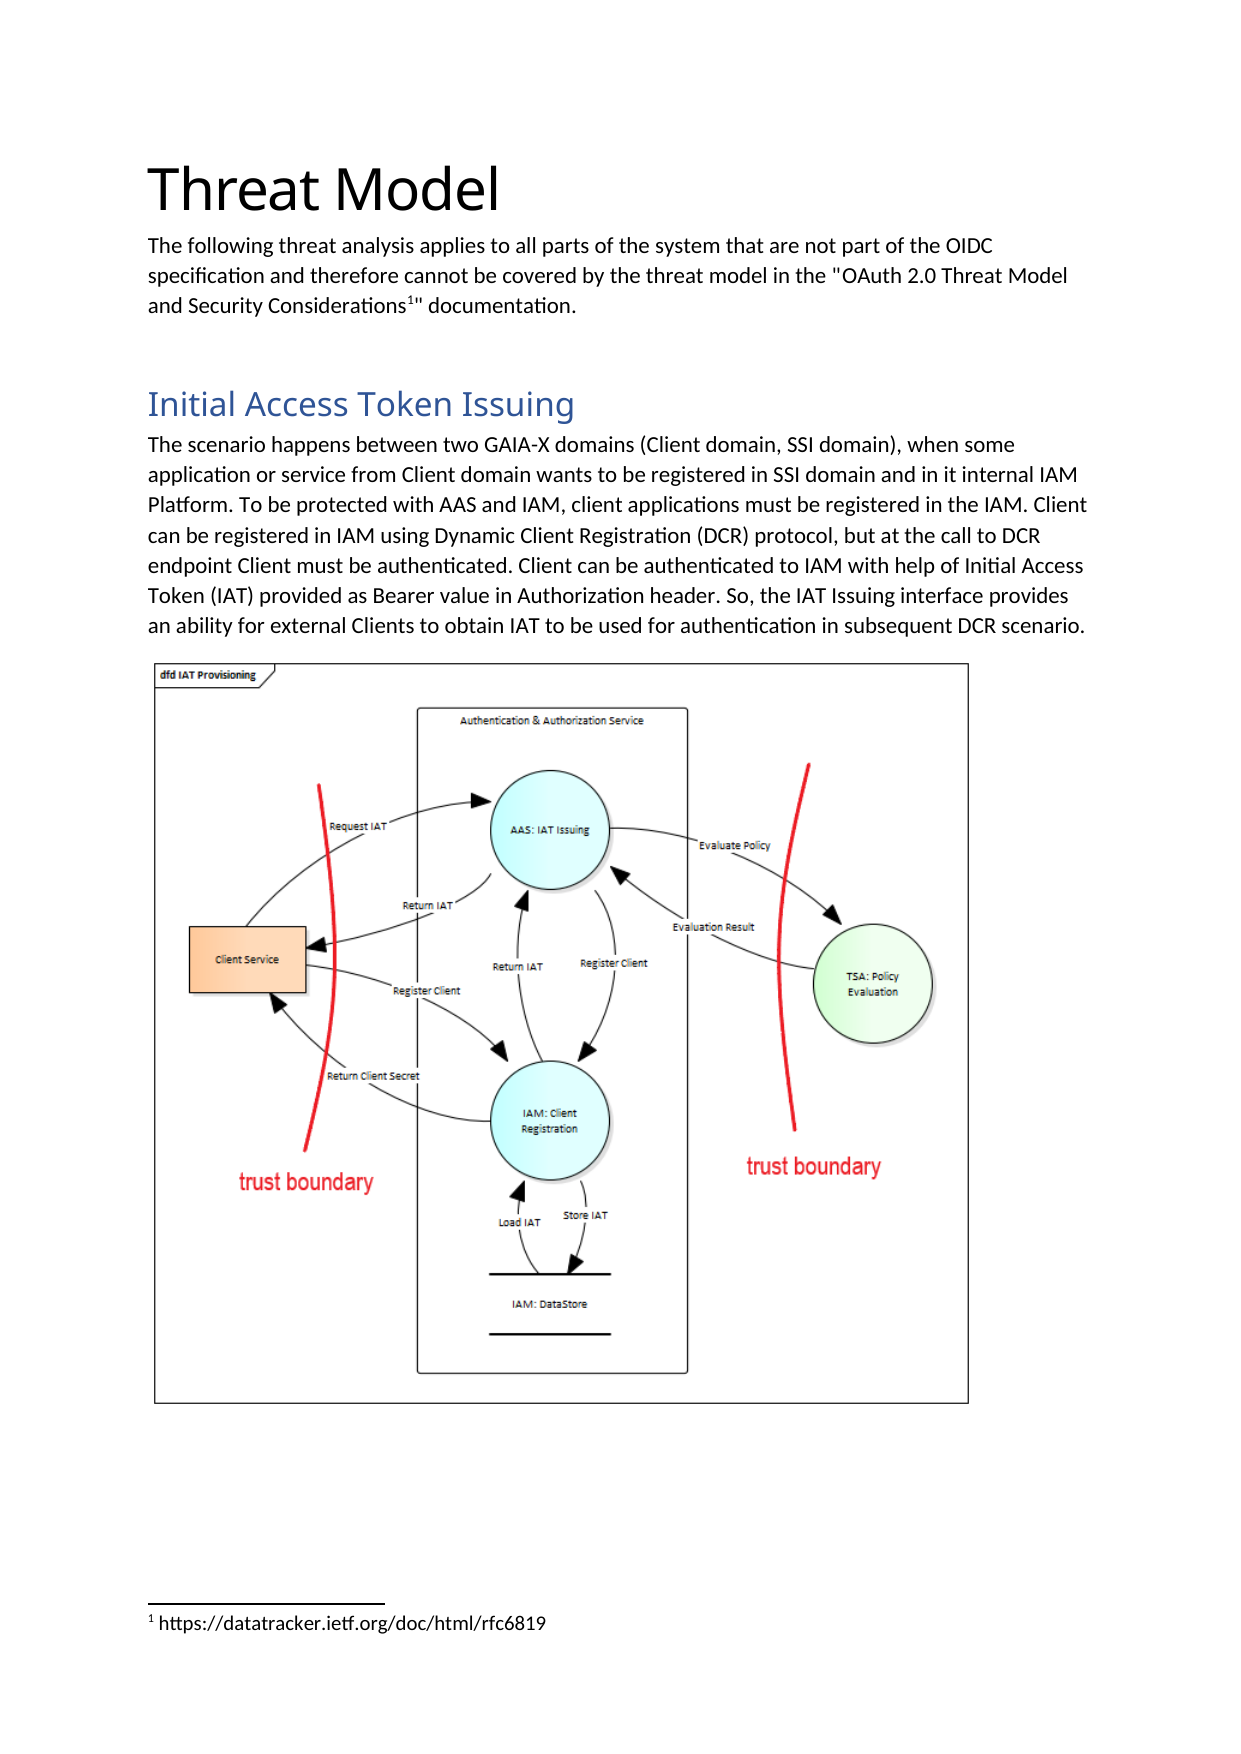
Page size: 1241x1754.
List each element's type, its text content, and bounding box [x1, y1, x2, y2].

title Threat Model [148, 148, 1093, 227]
subtitle The following threat analysis applies to all parts of the system that are not part of the OIDC specification and therefore cannot be covered by the threat model in the "OAuth 2.0 Threat Model and Security Considerations" documentation. [148, 231, 1093, 320]
text The scenario happens between two GAIA-X domains (Client domain, SSI domain), when some application or service from Client domain wants to be registered in SSI domain and in it internal IAM Platform. To be protected with AAS and IAM, client applications must be registered in the IAM. Client can be registered in IAM using Dynamic Client Registration (DCR) protocol, but at the call to DCR endpoint Client must be authenticated. Client can be authenticated to IAM with help of Initial Access Token (IAT) provided as Bearer value in Authorization header. So, the IAT Issuing interface provides an ability for external Clients to obtain IAT to be used for authentication in subsequent DCR scenario. [148, 430, 1093, 639]
subtitle Initial Access Token Issuing [148, 381, 1093, 427]
picture [147, 656, 975, 1410]
